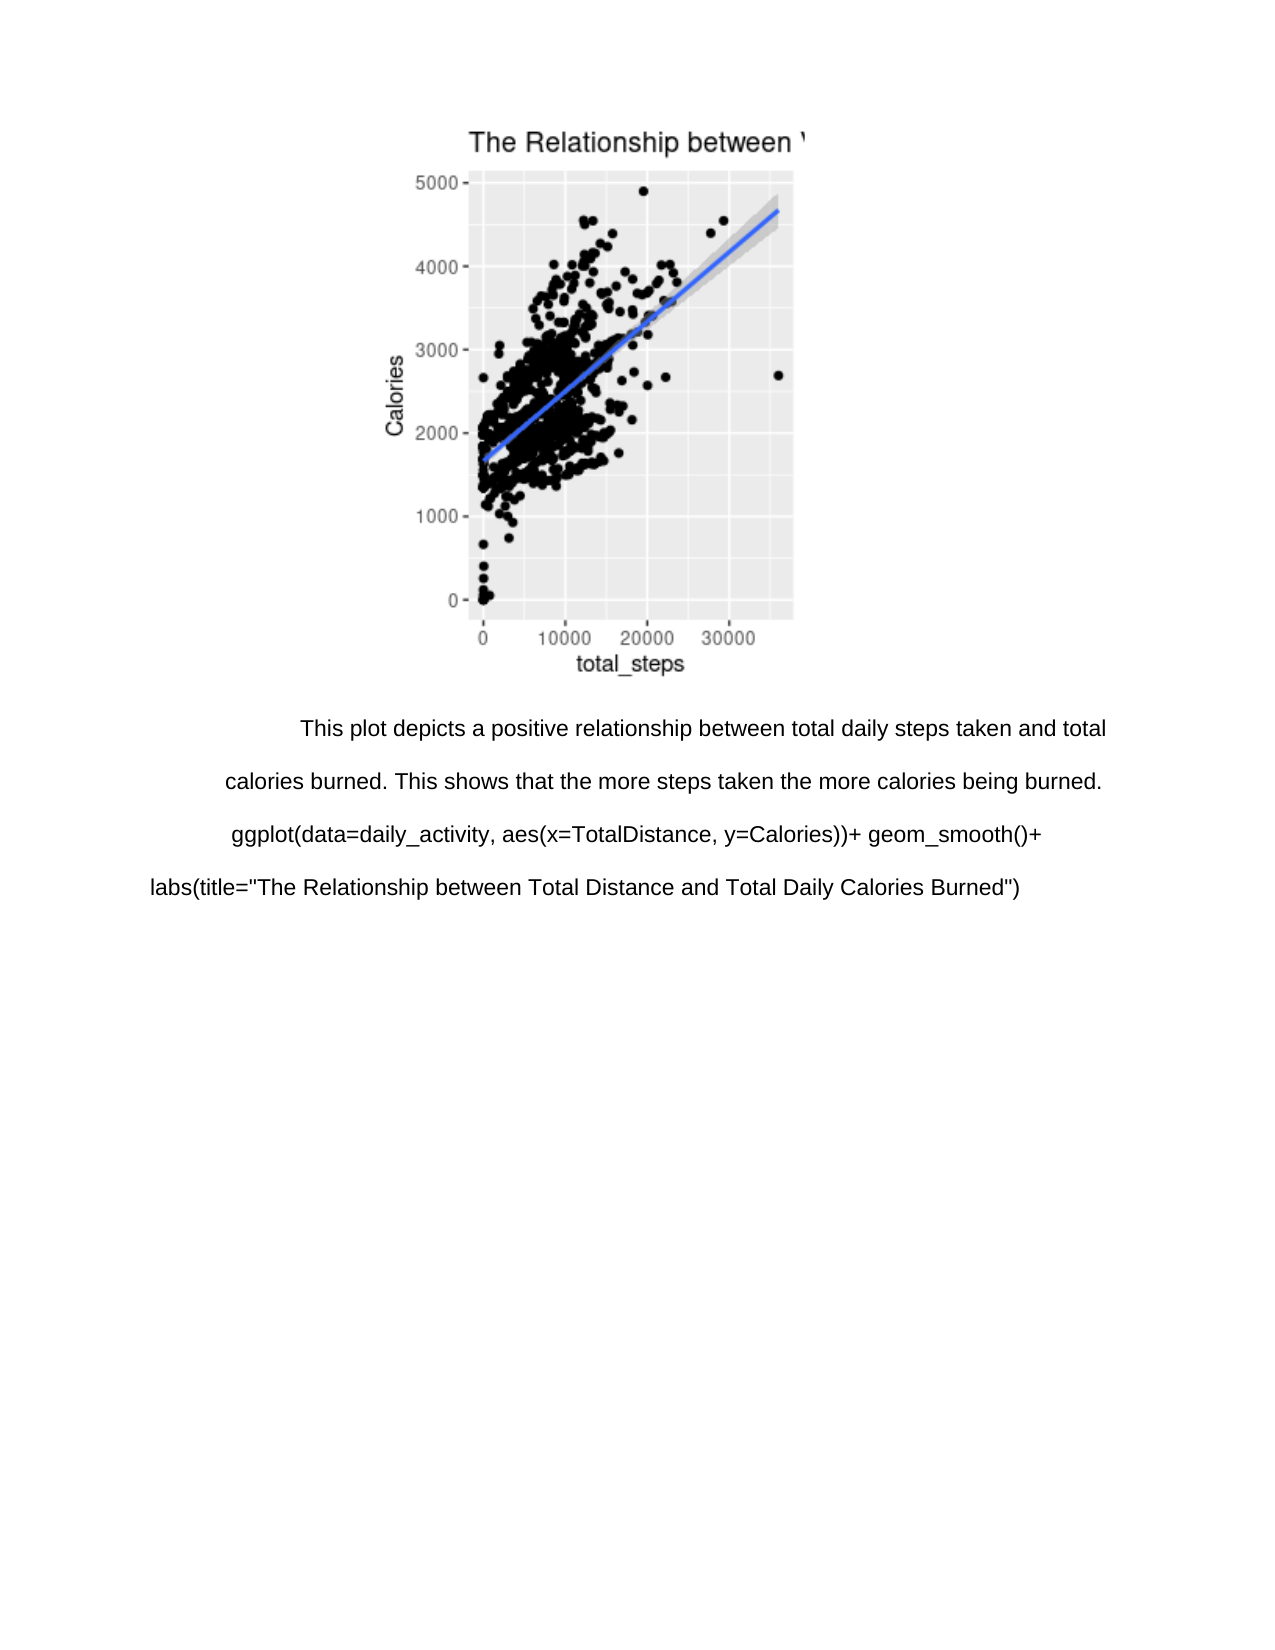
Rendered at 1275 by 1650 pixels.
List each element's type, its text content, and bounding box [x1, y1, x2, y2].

picture [375, 121, 805, 689]
text This plot depicts a positive relationship between total daily steps taken and total calories burned. This shows that the more steps taken the more calories being burned. [225, 715, 1125, 794]
text ggplot(data=daily_activity, aes(x=TotalDistance, y=Calories))+ geom_smooth()+ labs(title="The Relationship between Total Distance and Total Daily Calories Burned") [150, 821, 1125, 900]
